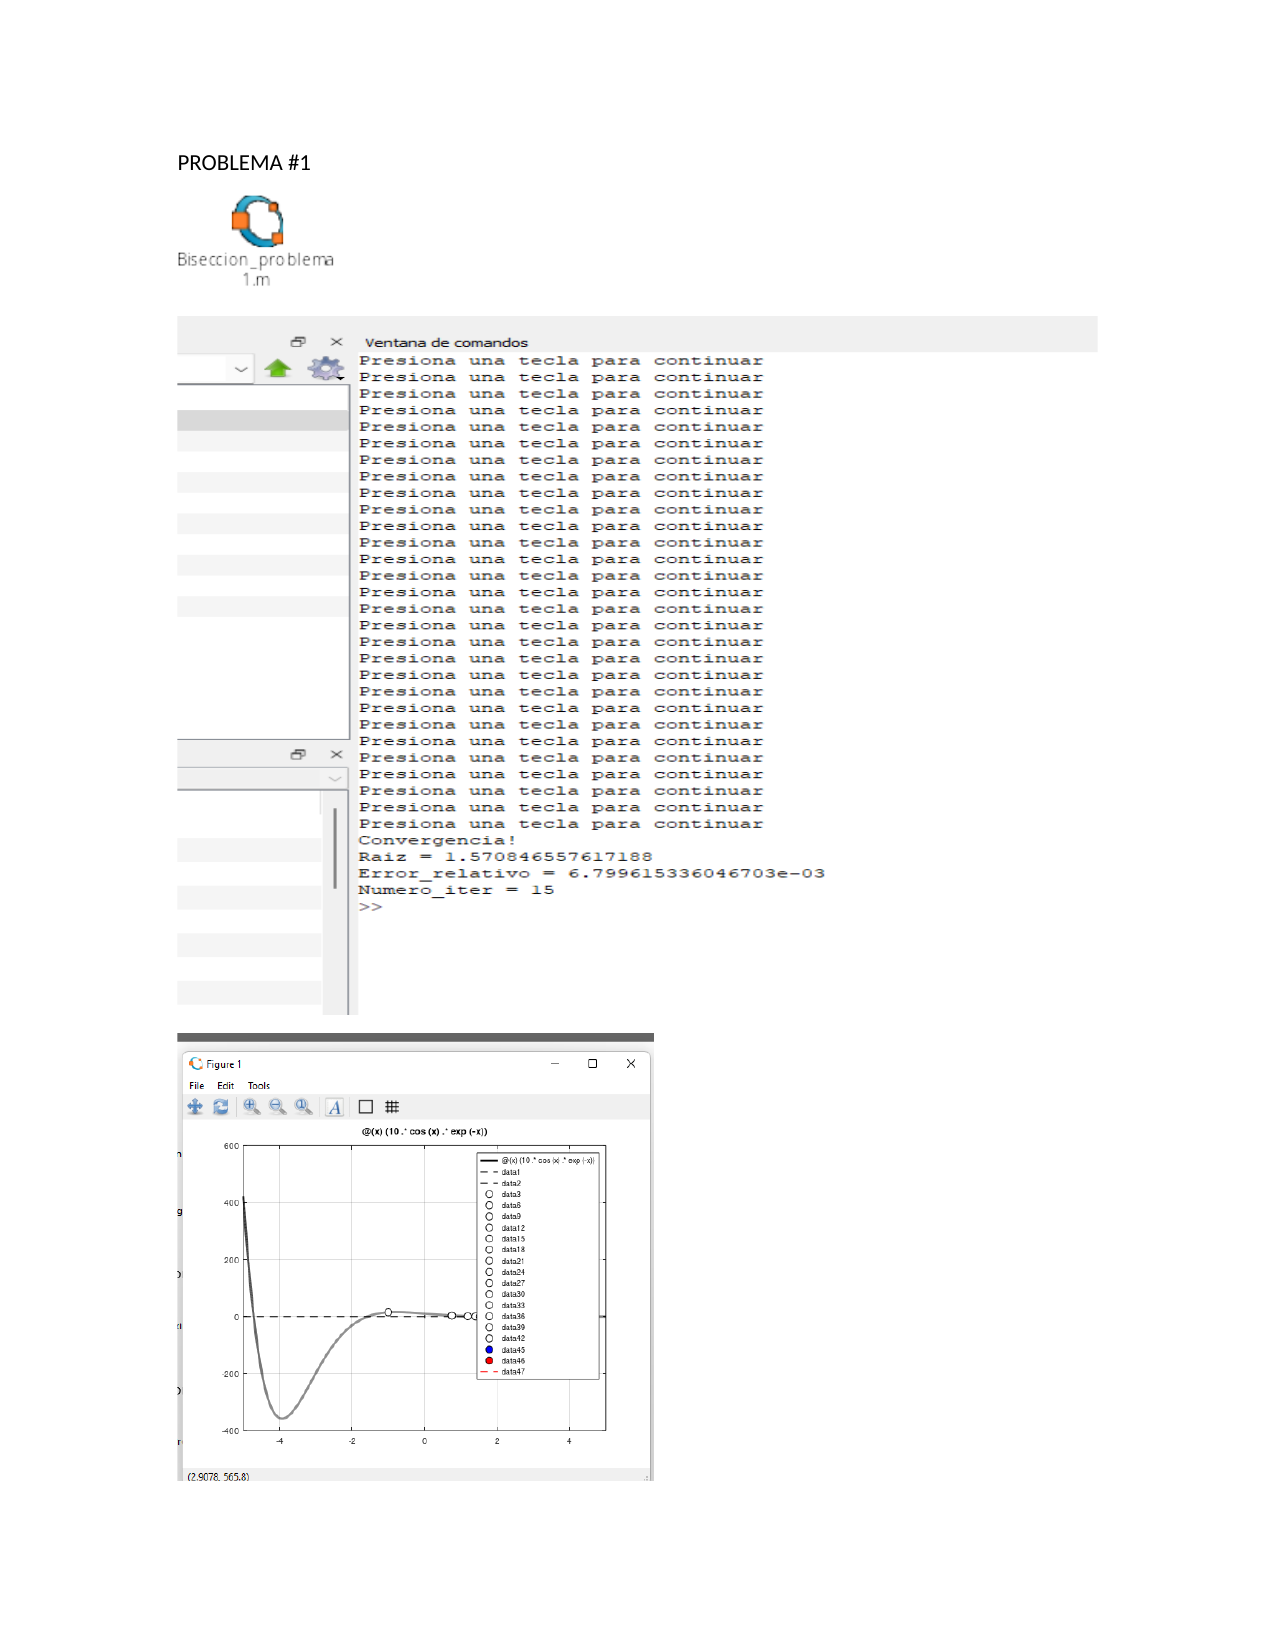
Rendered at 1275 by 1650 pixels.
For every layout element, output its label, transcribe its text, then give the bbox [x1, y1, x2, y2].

picture [177, 1033, 654, 1481]
text PROBLEMA #1 [177, 148, 1098, 176]
picture [177, 316, 1098, 1015]
